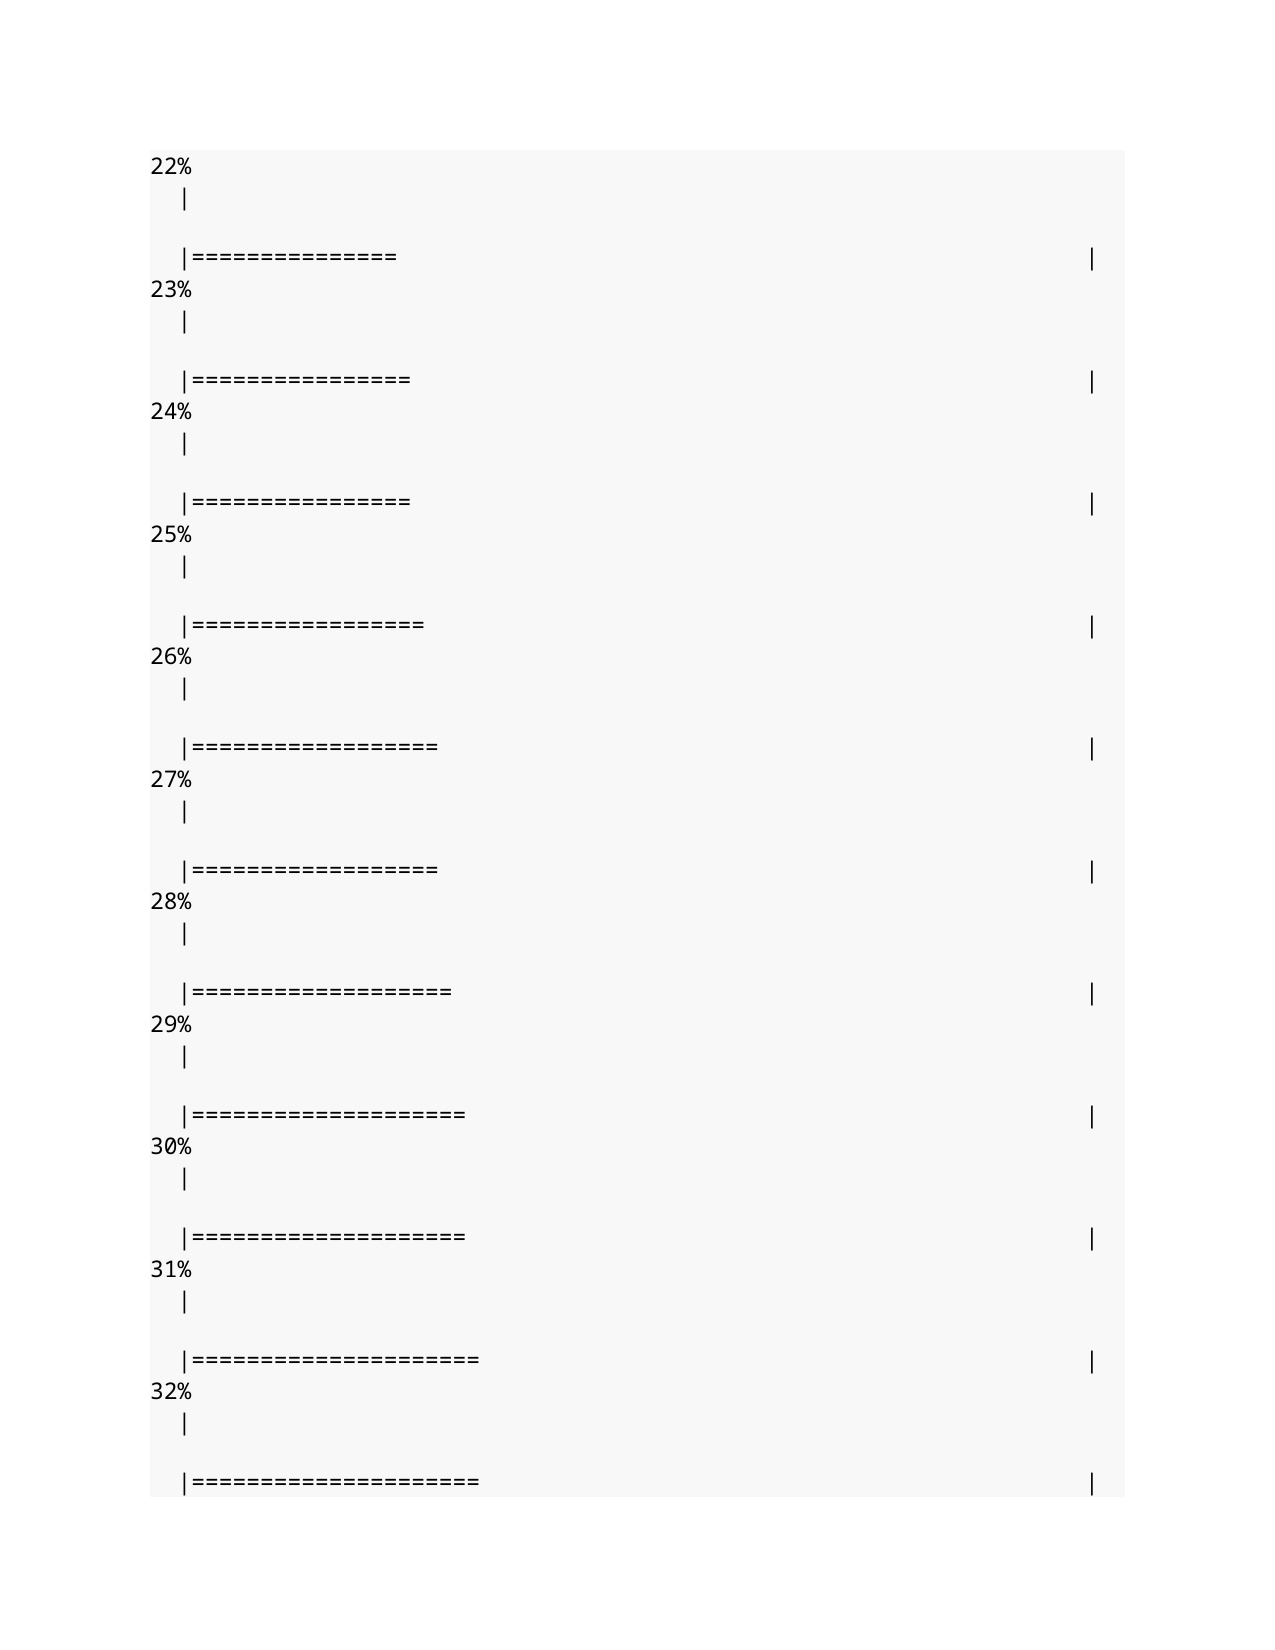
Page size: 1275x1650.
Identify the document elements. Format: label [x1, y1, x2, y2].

text [150, 150, 1125, 1497]
